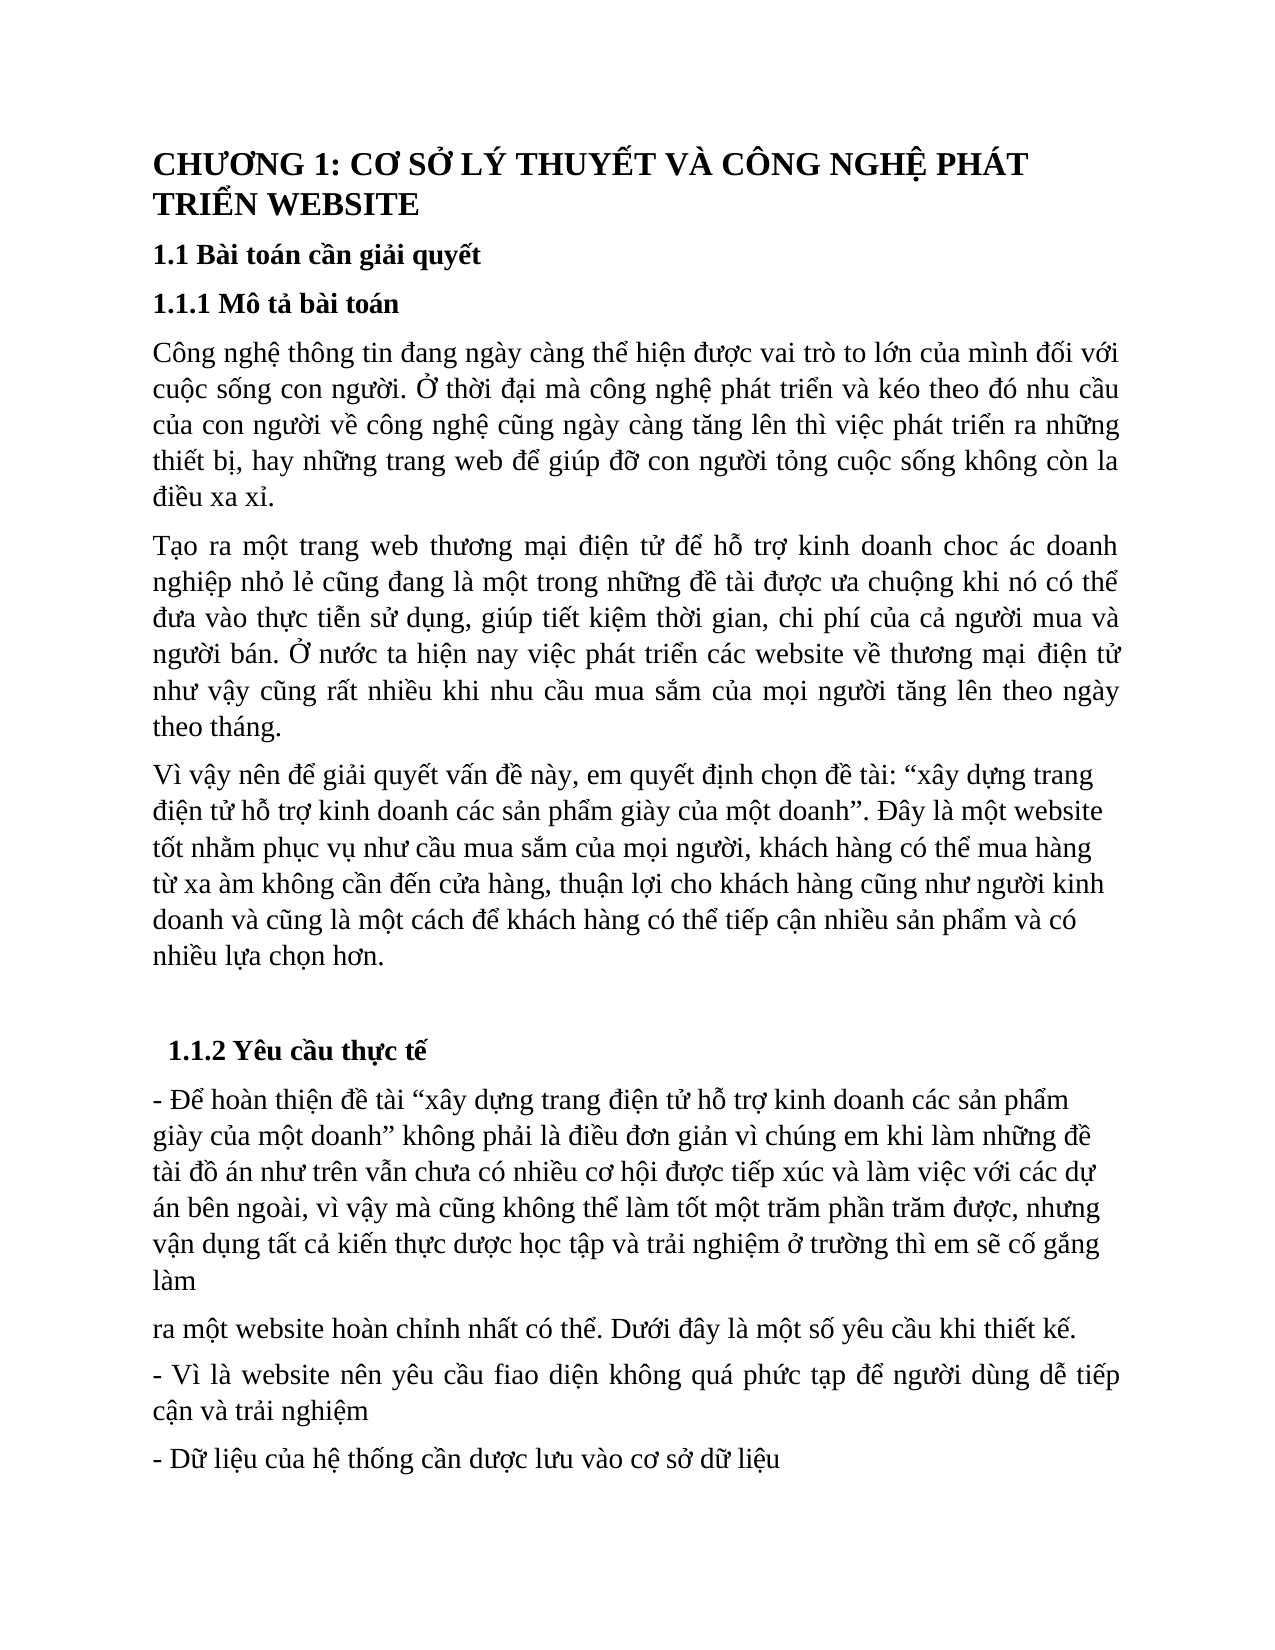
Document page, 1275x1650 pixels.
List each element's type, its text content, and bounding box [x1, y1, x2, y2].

text Vì vậy nên để giải quyết vấn đề này, em quyết định chọn đề tài: “xây dựng trang điện tử hỗ trợ kinh doanh các sản phẩm giày của một doanh”. Đây là một website tốt nhằm phục vụ như cầu mua sắm của mọi người, khách hàng có thể mua hàng từ xa àm không cần đến cửa hàng, thuận lợi cho khách hàng cũng như người kinh doanh và cũng là một cách để khách hàng có thể tiếp cận nhiều sản phẩm và có nhiều lựa chọn hơn. [152, 757, 1120, 972]
subtitle 1.1.1 Mô tả bài toán [152, 286, 1120, 320]
text - Để hoàn thiện đề tài “xây dựng trang điện tử hỗ trợ kinh doanh các sản phẩm giày của một doanh” không phải là điều đơn giản vì chúng em khi làm những đề tài đồ án như trên vẫn chưa có nhiều cơ hội được tiếp xúc và làm việc với các dự án bên ngoài, vì vậy mà cũng không thể làm tốt một trăm phần trăm được, nhưng vận dụng tất cả kiến thực dược học tập và trải nghiệm ở trường thì em sẽ cố gắng làm [152, 1082, 1120, 1296]
text Tạo ra một trang web thương mại điện tử để hỗ trợ kinh doanh choc ác doanh nghiệp nhỏ lẻ cũng đang là một trong những đề tài được ưa chuộng khi nó có thể đưa vào thực tiễn sử dụng, giúp tiết kiệm thời gian, chi phí của cả người mua và người bán. Ở nước ta hiện nay việc phát triển các website về thương mại điện tử như vậy cũng rất nhiều khi nhu cầu mua sắm của mọi người tăng lên theo ngày theo tháng. [152, 528, 1120, 742]
subtitle 1.1.2 Yêu cầu thực tế [152, 1033, 1120, 1066]
text Công nghệ thông tin đang ngày càng thể hiện được vai trò to lớn của mình đối với cuộc sống con người. Ở thời đại mà công nghệ phát triển và kéo theo đó nhu cầu của con người về công nghệ cũng ngày càng tăng lên thì việc phát triển ra những thiết bị, hay những trang web để giúp đỡ con người tỏng cuộc sống không còn la điều xa xỉ. [152, 335, 1120, 513]
subtitle CHƯƠNG 1: CƠ SỞ LÝ THUYẾT VÀ CÔNG NGHỆ PHÁT TRIỂN WEBSITE [152, 144, 1120, 223]
text ra một website hoàn chỉnh nhất có thể. Dưới đây là một số yêu cầu khi thiết kế. [152, 1311, 1120, 1345]
text - Dữ liệu của hệ thống cần dược lưu vào cơ sở dữ liệu [152, 1441, 1120, 1474]
text - Vì là website nên yêu cầu fiao diện không quá phức tạp để người dùng dễ tiếp cận và trải nghiệm [152, 1357, 1120, 1426]
subtitle 1.1 Bài toán cần giải quyết [152, 237, 1120, 271]
